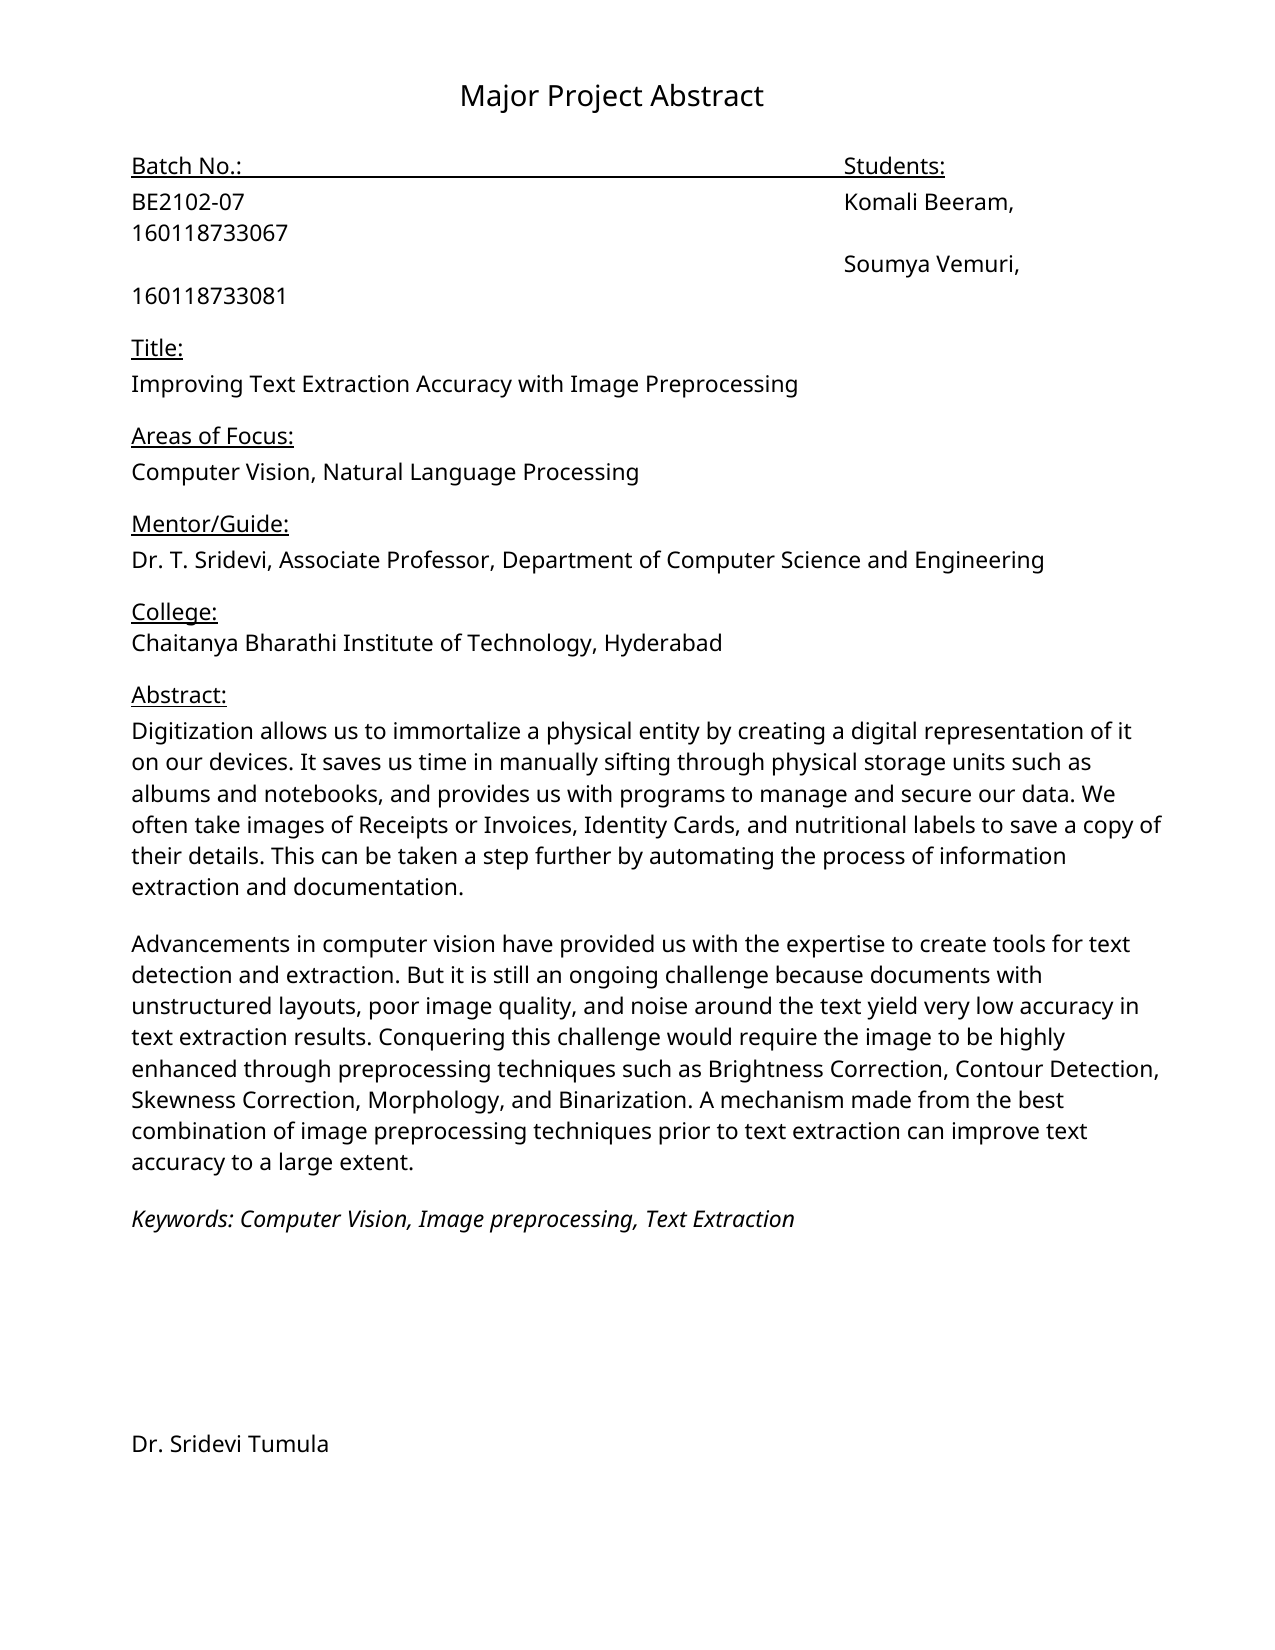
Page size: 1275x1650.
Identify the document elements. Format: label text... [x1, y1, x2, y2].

text Dr. Sridevi Tumula [131, 1428, 1162, 1459]
text Digitization allows us to immortalize a physical entity by creating a digital representation of it on our devices. It saves us time in manually sifting through physical storage units such as albums and notebooks, and provides us with programs to manage and secure our data. We often take images of Receipts or Invoices, Identity Cards, and nutritional labels to save a copy of their details. This can be taken a step further by automating the process of information extraction and documentation. [131, 715, 1162, 903]
text Title: [131, 332, 1162, 363]
text Soumya Vemuri, 160118733081 [131, 248, 1162, 311]
text Chaitanya Bharathi Institute of Technology, Hyderabad [131, 627, 1162, 658]
text Improving Text Extraction Accuracy with Image Preprocessing [131, 368, 1162, 399]
text Batch No.: Students: [131, 150, 1162, 181]
text Areas of Focus: [131, 420, 1162, 451]
text Abstract: [131, 679, 1162, 710]
text Keywords: Computer Vision, Image preprocessing, Text Extraction [131, 1203, 1162, 1234]
text Computer Vision, Natural Language Processing [131, 456, 1162, 487]
text BE2102-07 Komali Beeram, 160118733067 [131, 186, 1162, 248]
text Dr. T. Sridevi, Associate Professor, Department of Computer Science and Engineering [131, 544, 1162, 575]
text College: [131, 596, 1162, 627]
text Mentor/Guide: [131, 508, 1162, 539]
text Advancements in computer vision have provided us with the expertise to create tools for text detection and extraction. But it is still an ongoing challenge because documents with unstructured layouts, poor image quality, and noise around the text yield very low accuracy in text extraction results. Conquering this challenge would require the image to be highly enhanced through preprocessing techniques such as Brightness Correction, Contour Detection, Skewness Correction, Morphology, and Binarization. A mechanism made from the best combination of image preprocessing techniques prior to text extraction can improve text accuracy to a large extent. [131, 928, 1162, 1178]
